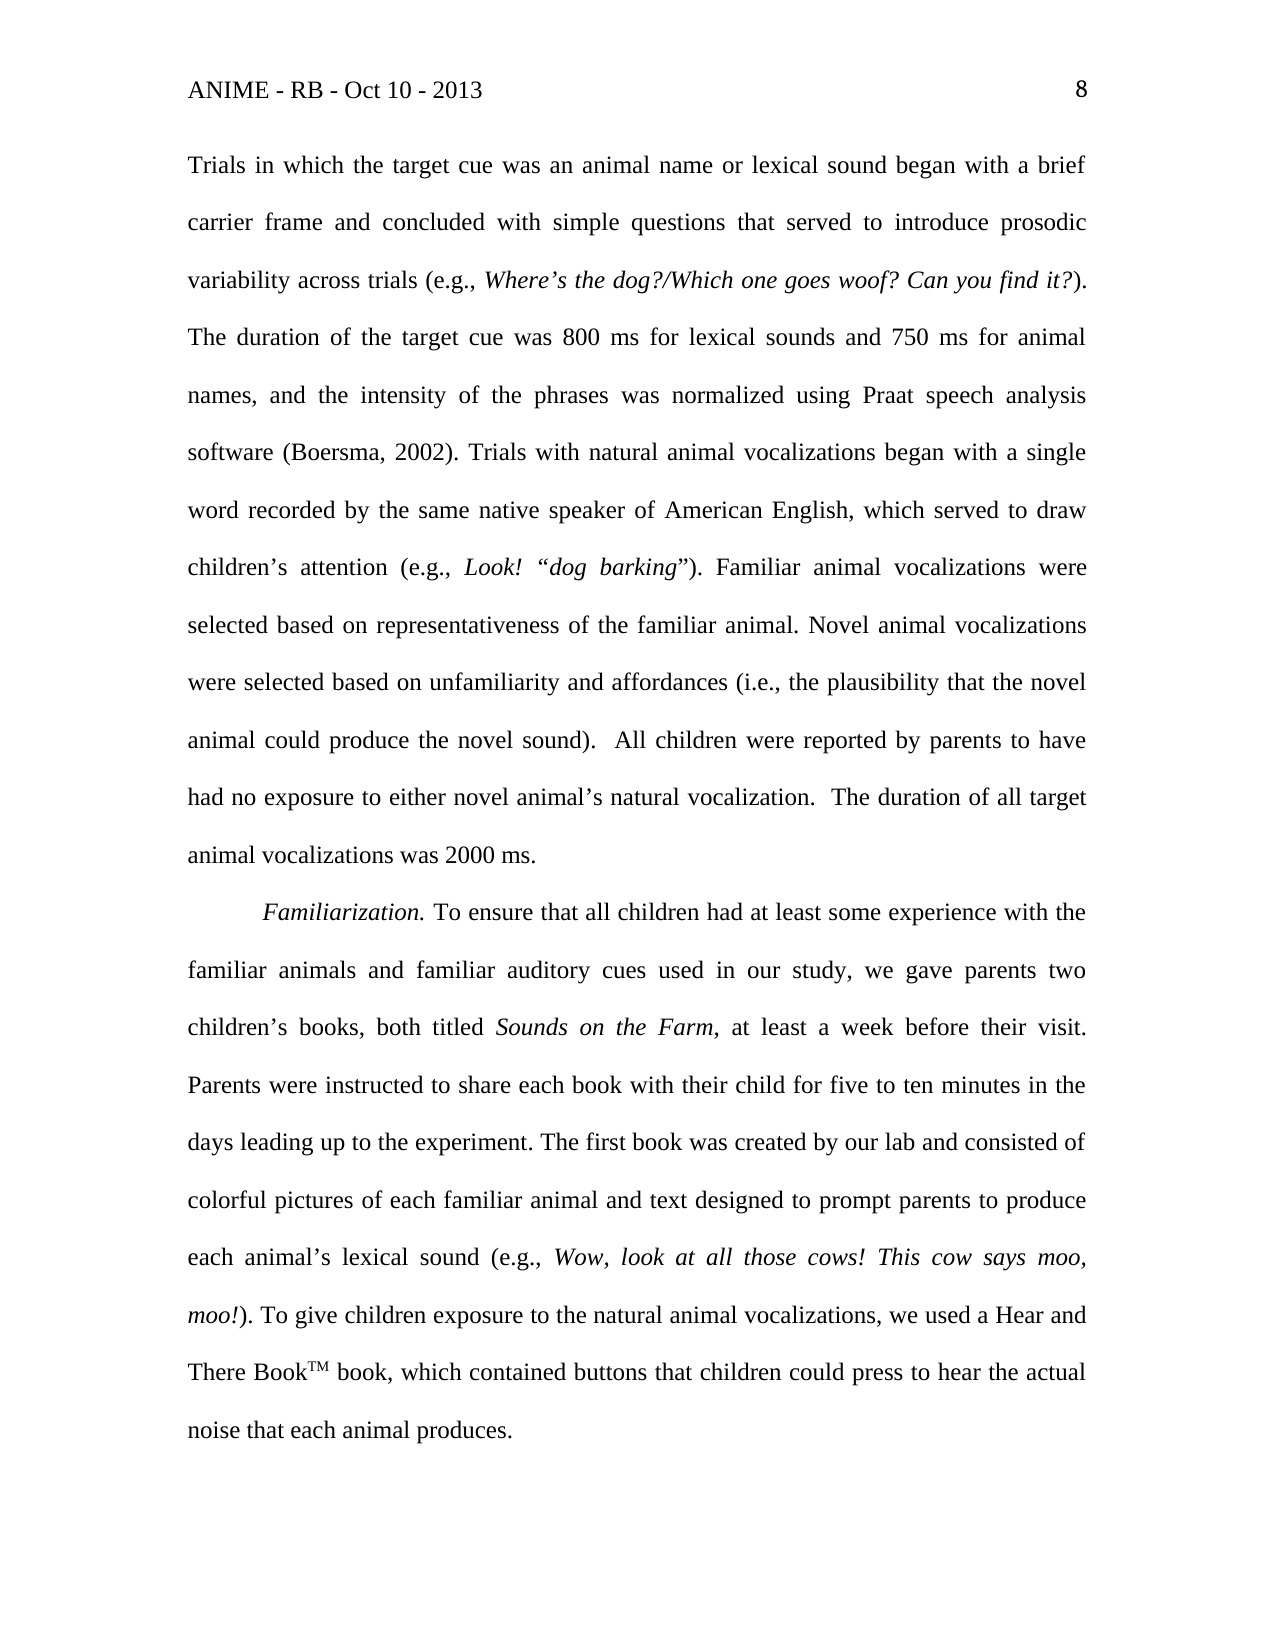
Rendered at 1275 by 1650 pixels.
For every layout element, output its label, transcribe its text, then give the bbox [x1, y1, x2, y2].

text Familiarization. To ensure that all children had at least some experience with the familiar animals and familiar auditory cues used in our study, we gave parents two children’s books, both titled Sounds on the Farm, at least a week before their visit. Parents were instructed to share each book with their child for five to ten minutes in the days leading up to the experiment. The first book was created by our lab and consisted of colorful pictures of each familiar animal and text designed to prompt parents to produce each animal’s lexical sound (e.g., Wow, look at all those cows! This cow says moo, moo!). To give children exposure to the natural animal vocalizations, we used a Hear and There BookTM book, which contained buttons that children could press to hear the actual noise that each animal produces. [187, 897, 1087, 1444]
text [187, 150, 1087, 869]
